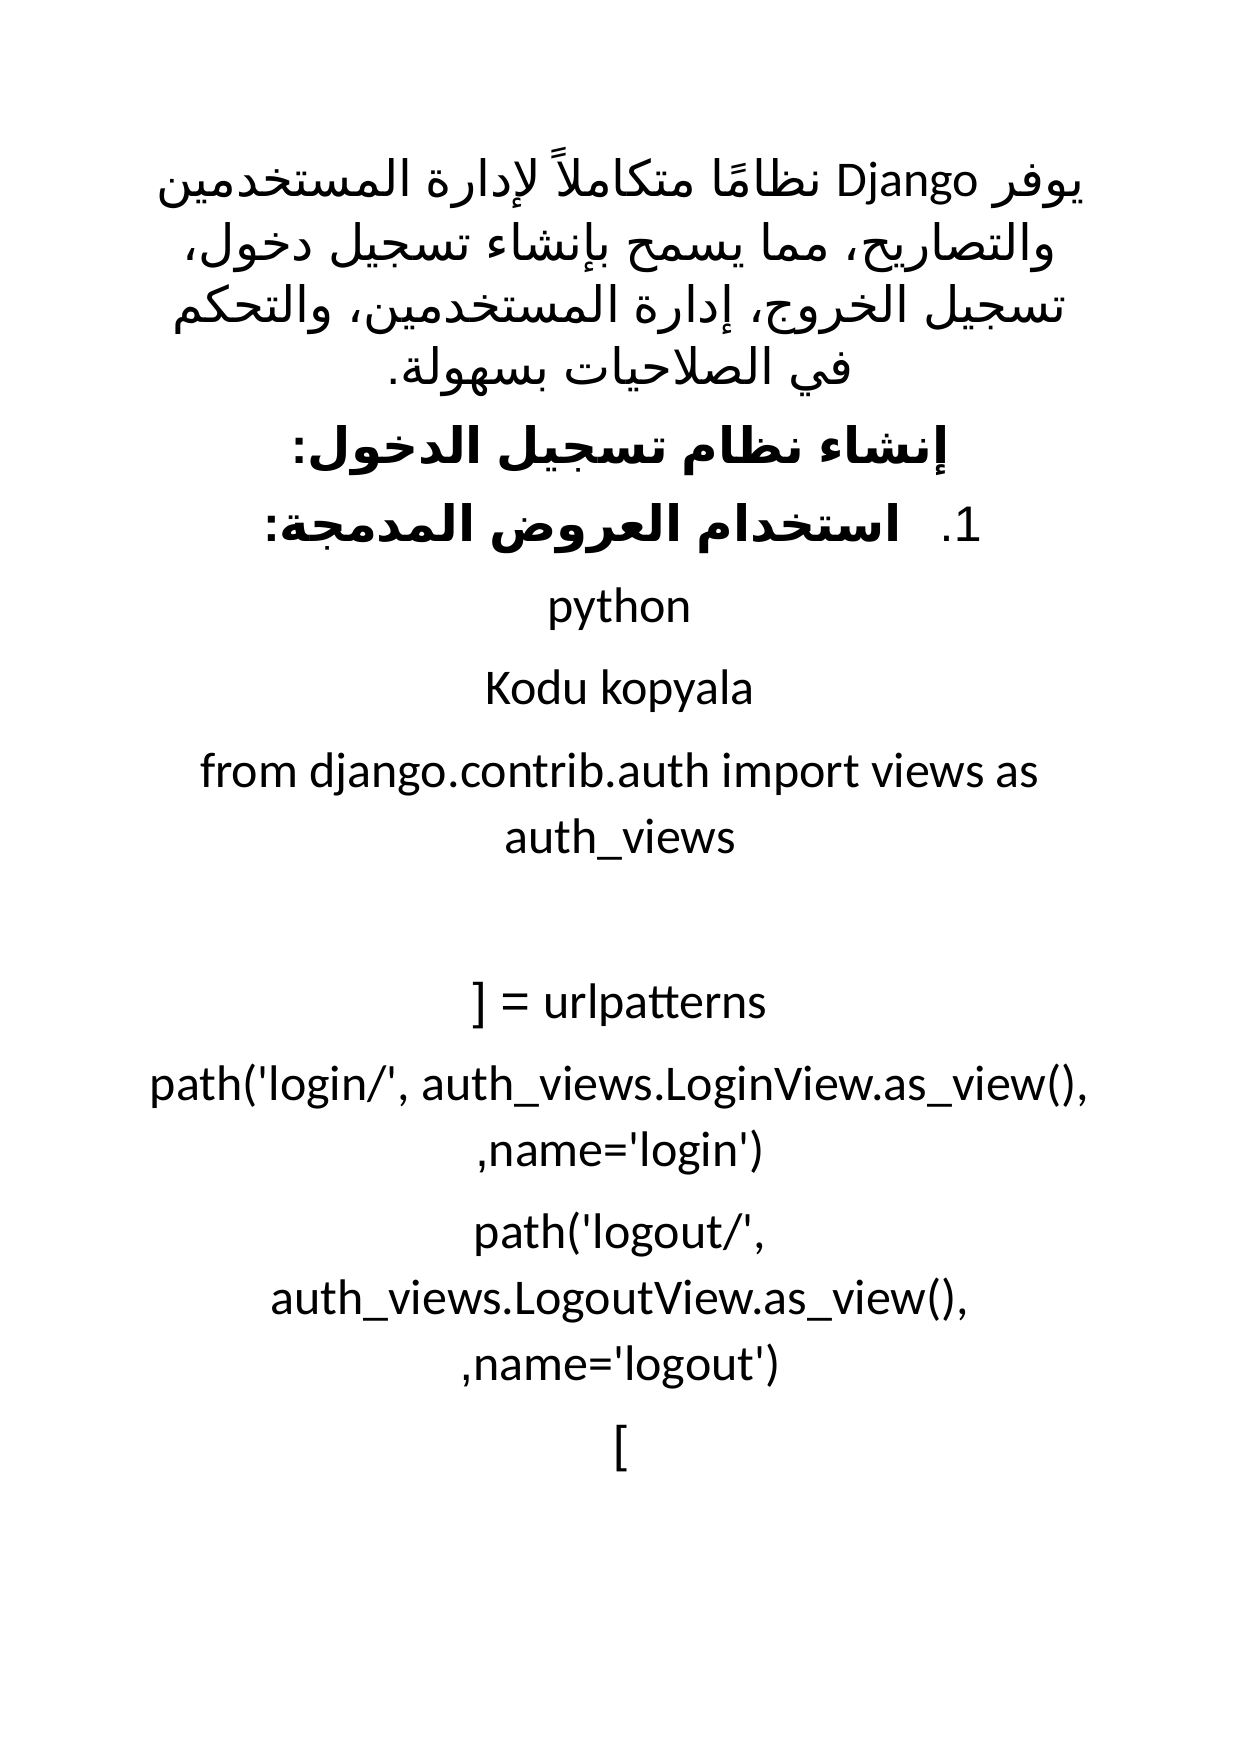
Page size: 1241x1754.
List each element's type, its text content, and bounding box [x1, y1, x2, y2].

text path('login/', auth_views.LoginView.as_view(), name='login'), [148, 1052, 1093, 1179]
list استخدام العروض المدمجة: [148, 495, 1055, 552]
text python [148, 574, 1093, 635]
text path('logout/', auth_views.LogoutView.as_view(), name='logout'), [148, 1200, 1093, 1393]
text from django.contrib.auth import views as auth_views [148, 739, 1093, 866]
text urlpatterns = [ [148, 969, 1093, 1031]
text إنشاء نظام تسجيل الدخول: [148, 416, 1093, 474]
text Kodu kopyala [148, 656, 1093, 717]
text ] [148, 1414, 1093, 1472]
text يوفر Django نظامًا متكاملاً لإدارة المستخدمين والتصاريح، مما يسمح بإنشاء تسجيل دخول، تسجيل الخروج، إدارة المستخدمين، والتحكم في الصلاحيات بسهولة. [148, 148, 1093, 395]
